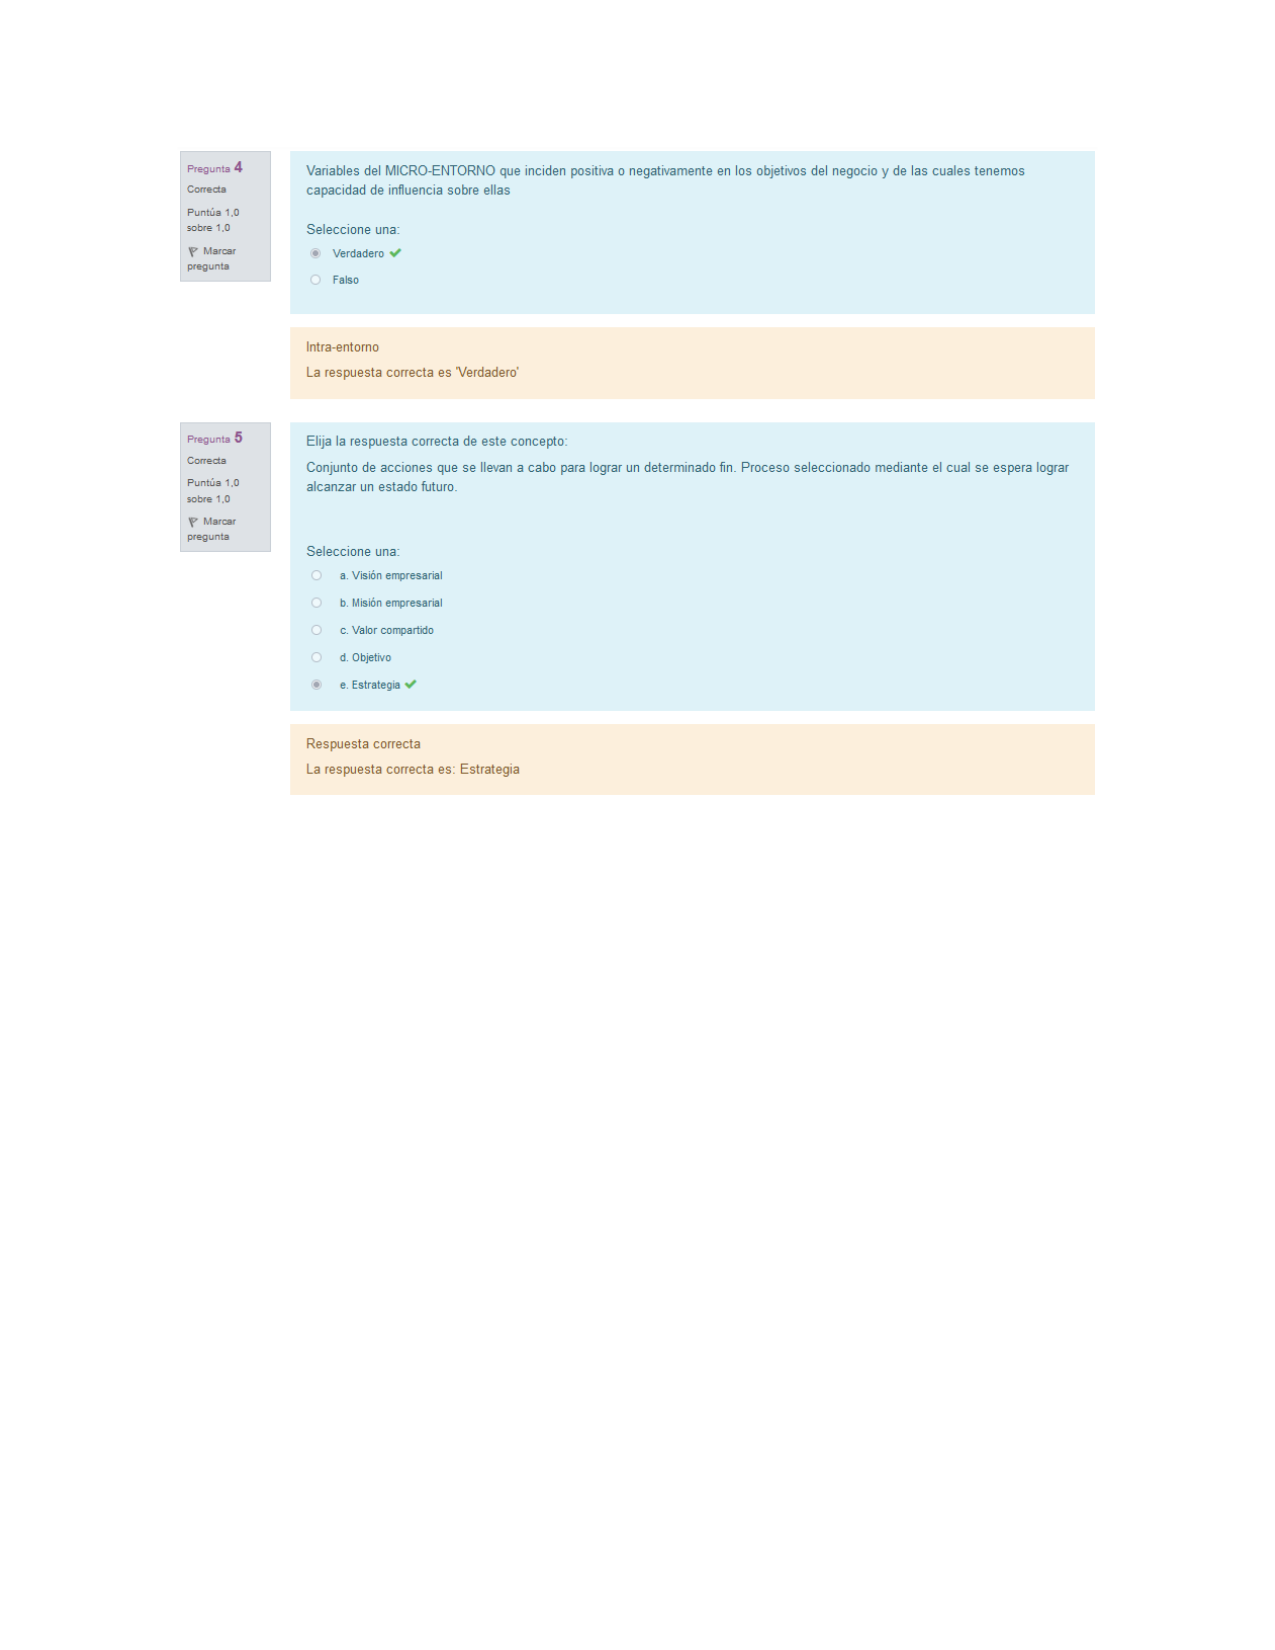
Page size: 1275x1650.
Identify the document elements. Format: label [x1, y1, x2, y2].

picture [177, 147, 1098, 800]
